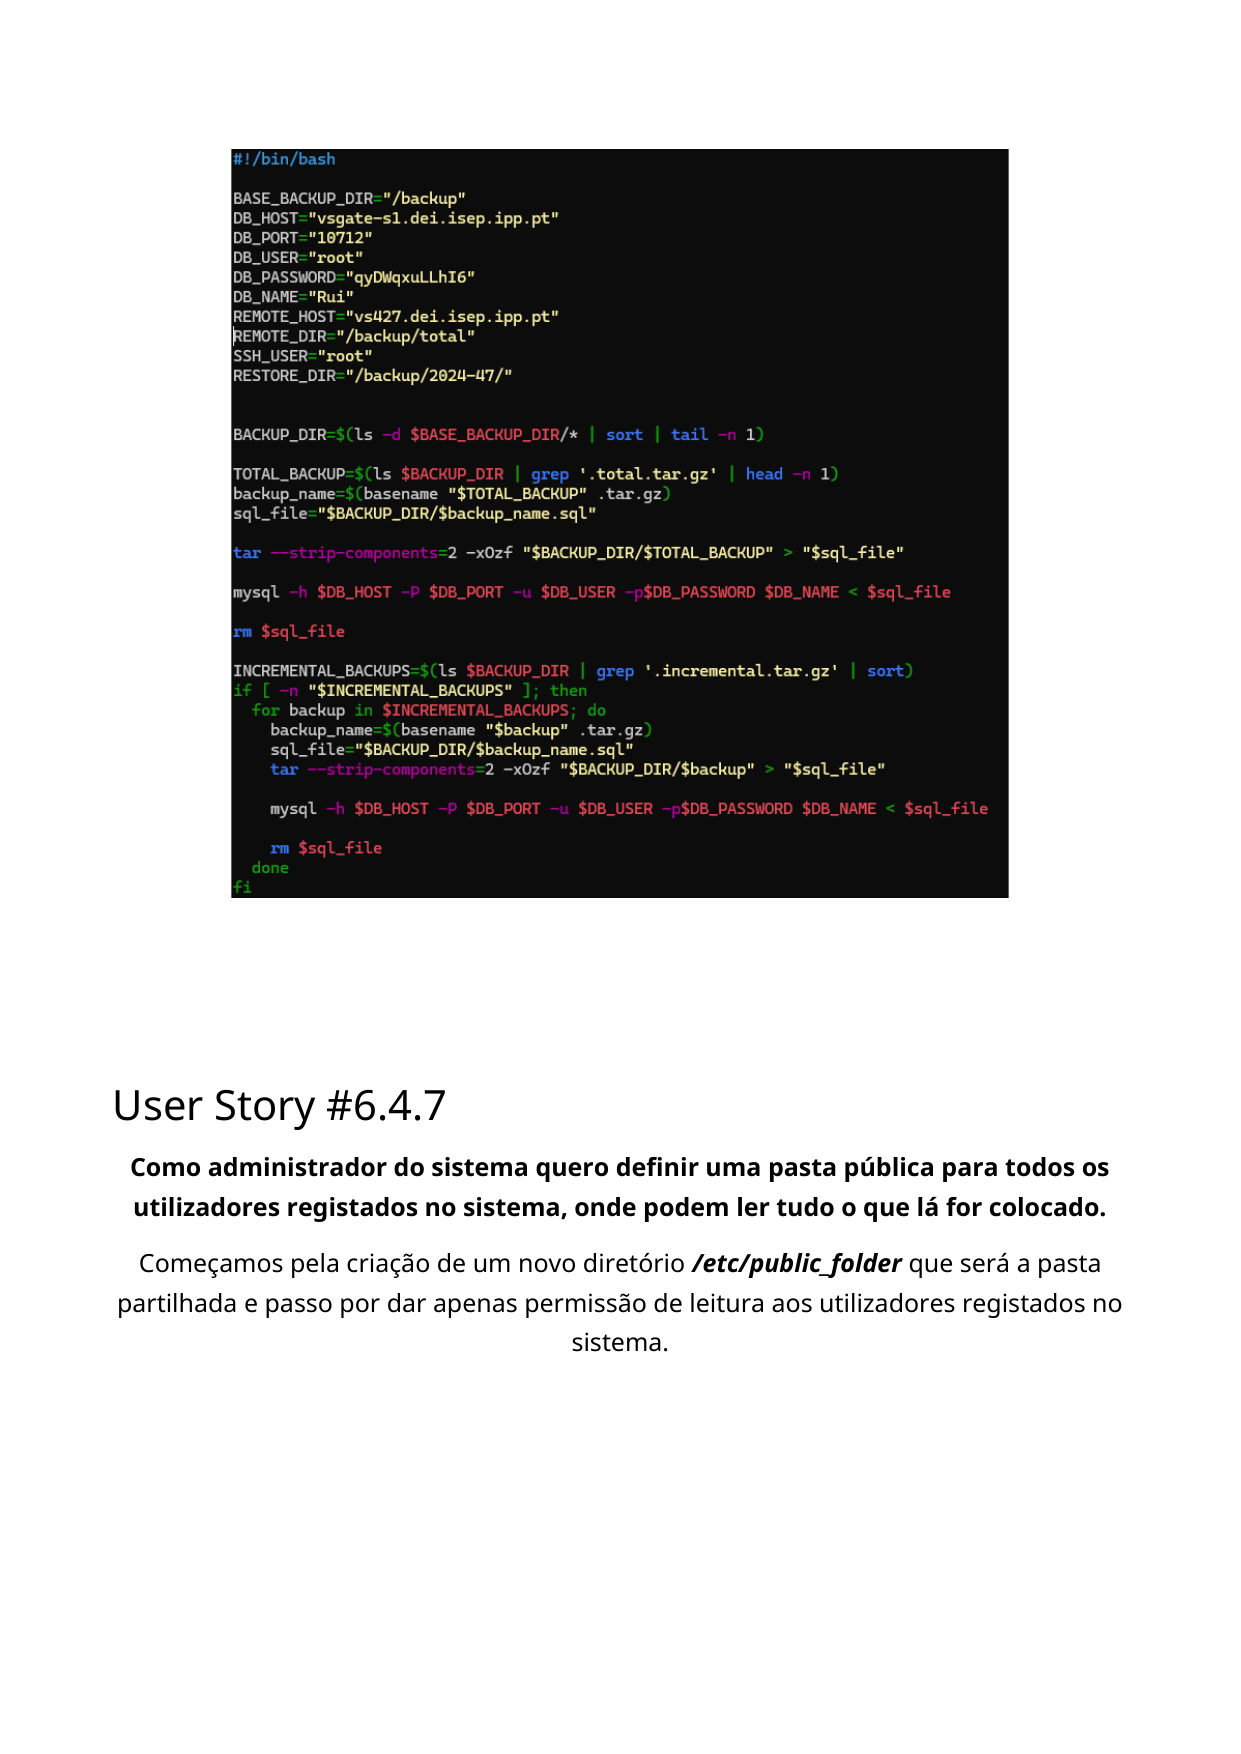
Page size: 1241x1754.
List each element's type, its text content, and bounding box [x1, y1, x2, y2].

text Como administrador do sistema quero definir uma pasta pública para todos os utilizadores registados no sistema, onde podem ler tudo o que lá for colocado. [112, 1150, 1128, 1224]
subtitle User Story #6.4.7 [112, 1076, 1128, 1133]
picture [231, 149, 1009, 898]
text Começamos pela criação de um novo diretório /etc/public_folder que será a pasta partilhada e passo por dar apenas permissão de leitura aos utilizadores registados no sistema. [112, 1246, 1128, 1359]
